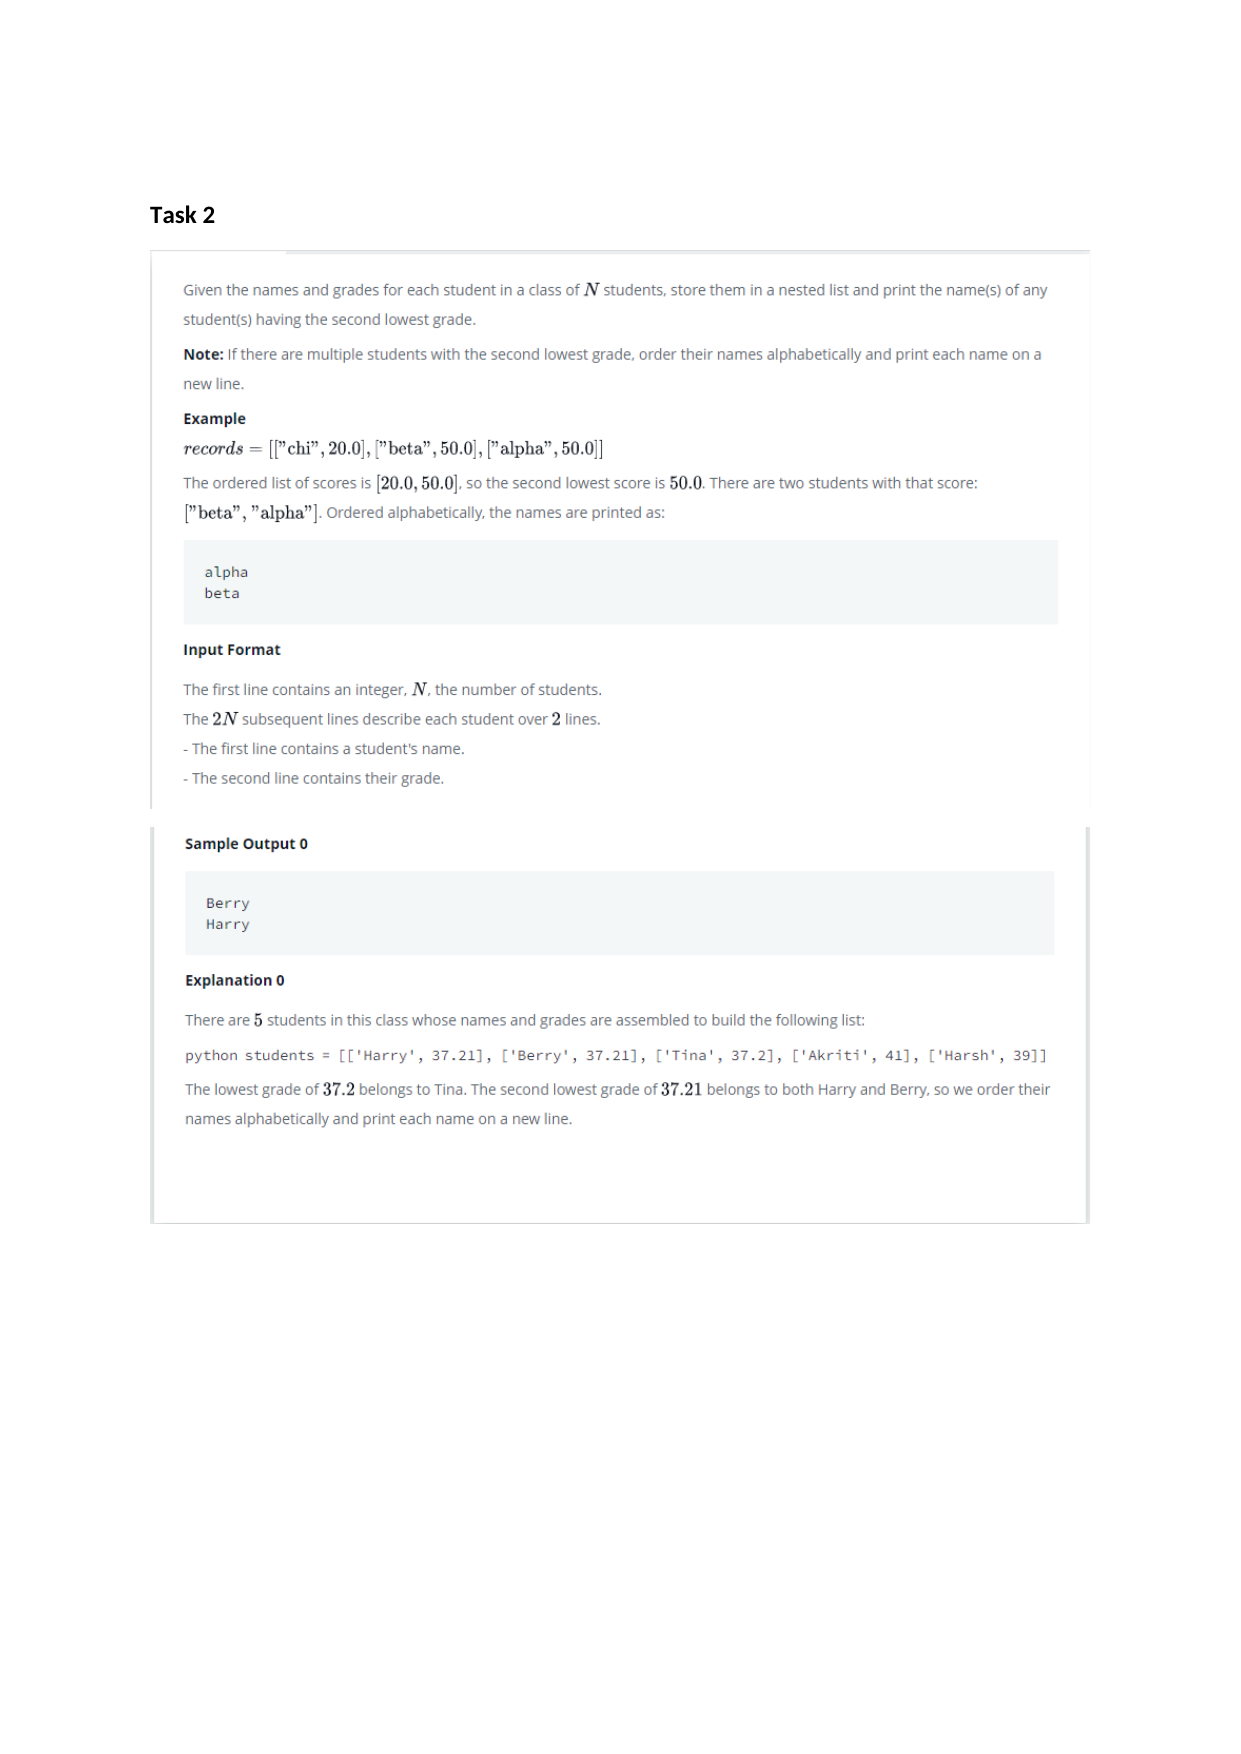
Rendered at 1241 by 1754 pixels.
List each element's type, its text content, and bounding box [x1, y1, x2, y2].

picture [150, 827, 1091, 1224]
text Task 2 [150, 199, 1090, 230]
picture [150, 249, 1091, 809]
